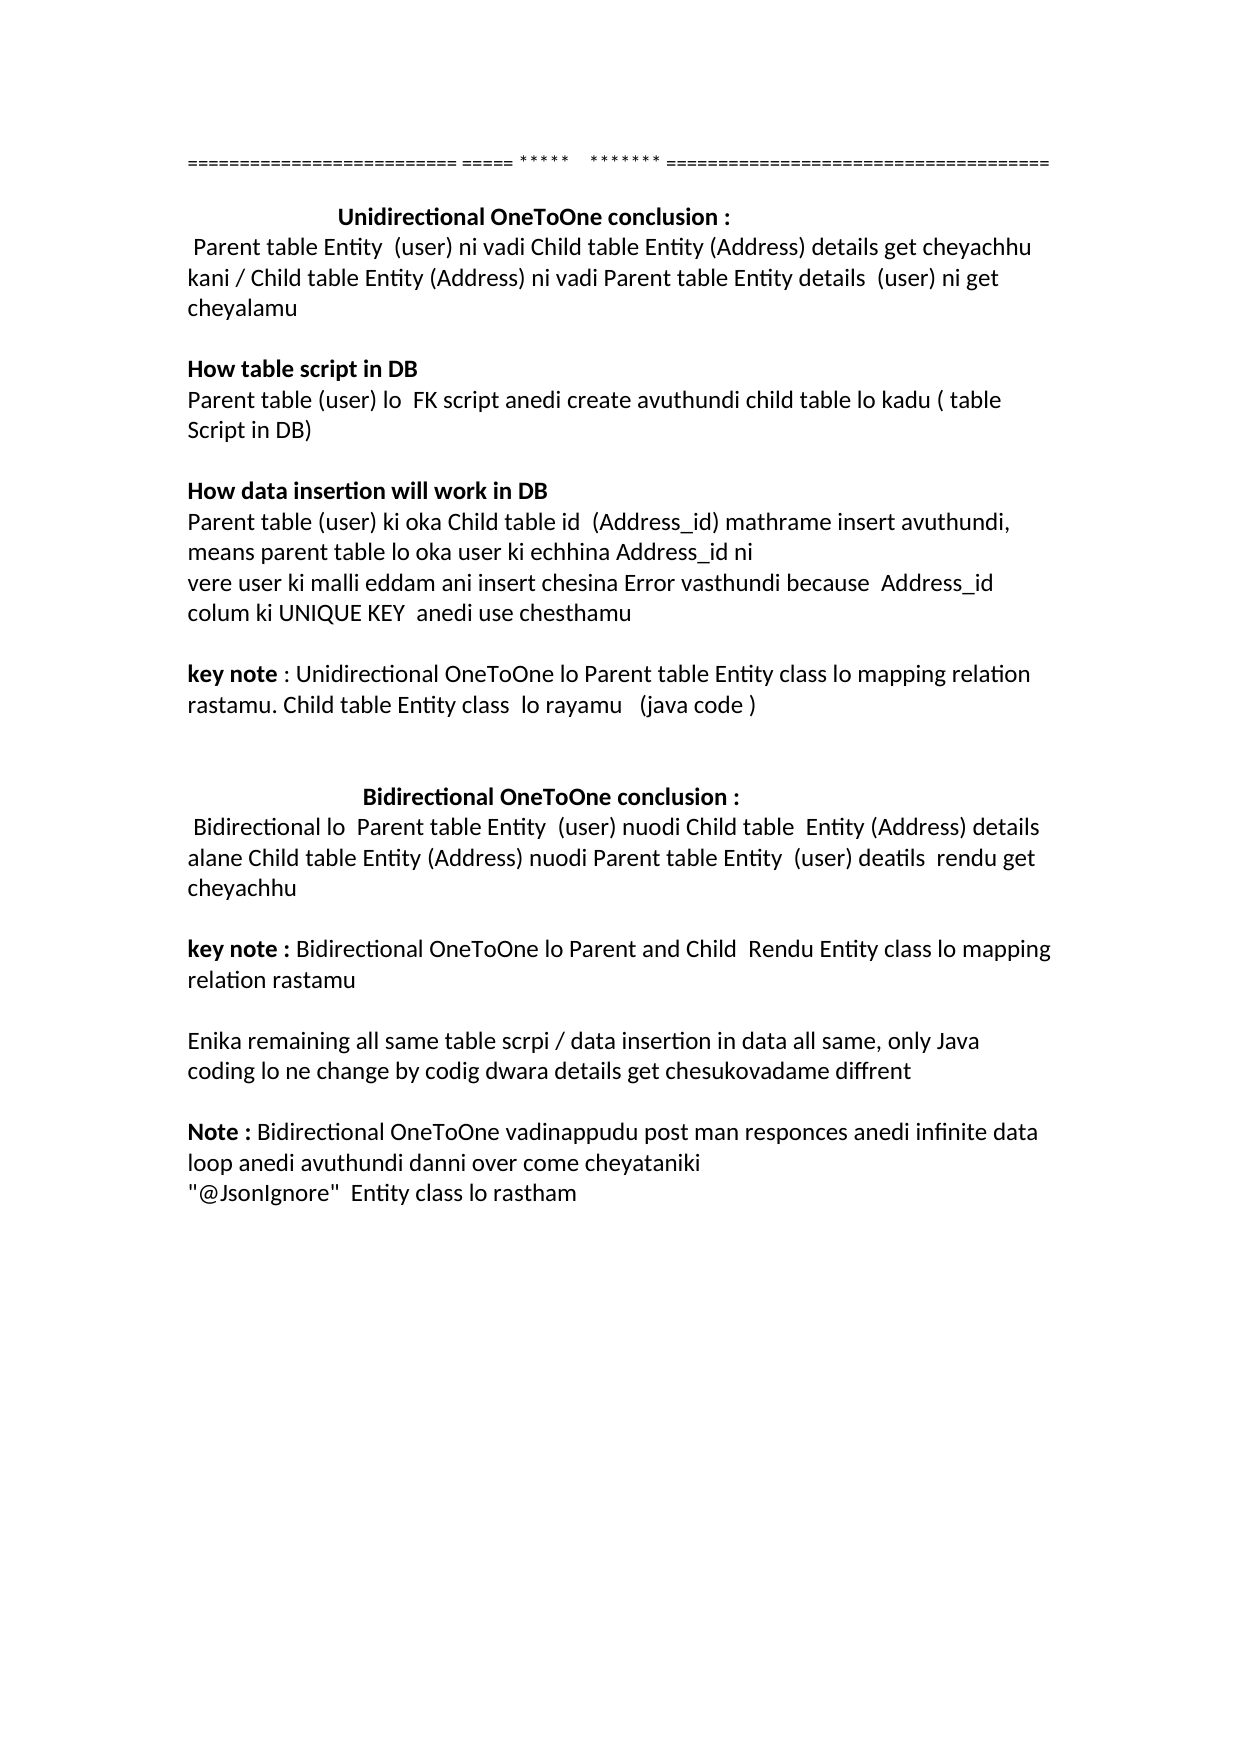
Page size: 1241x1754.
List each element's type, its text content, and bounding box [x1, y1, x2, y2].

text key note : Unidirectional OneToOne lo Parent table Entity class lo mapping relation rastamu. Child table Entity class lo rayamu (java code ) [187, 659, 1053, 720]
text Parent table (user) ki oka Child table id (Address_id) mathrame insert avuthundi, means parent table lo oka user ki echhina Address_id ni [187, 506, 1053, 567]
text Parent table (user) lo FK script anedi create avuthundi child table lo kadu ( table Script in DB) [187, 384, 1053, 445]
text "@JsonIgnore" Entity class lo rastham [187, 1177, 1053, 1208]
text Note : Bidirectional OneToOne vadinappudu post man responces anedi infinite data loop anedi avuthundi danni over come cheyataniki [187, 1116, 1053, 1177]
text Bidirectional lo Parent table Entity (user) nuodi Child table Entity (Address) details alane Child table Entity (Address) nuodi Parent table Entity (user) deatils rendu get cheyachhu [187, 811, 1053, 903]
text Bidirectional OneToOne conclusion : [187, 781, 1053, 811]
text How table script in DB [187, 353, 1053, 384]
text ========================== ===== ***** ******* ===================================== [187, 150, 1053, 175]
text key note : Bidirectional OneToOne lo Parent and Child Rendu Entity class lo mapping relation rastamu [187, 933, 1053, 994]
text How data insertion will work in DB [187, 476, 1053, 506]
text Enika remaining all same table scrpi / data insertion in data all same, only Java coding lo ne change by codig dwara details get chesukovadame diffrent [187, 1025, 1053, 1086]
text Parent table Entity (user) ni vadi Child table Entity (Address) details get cheyachhu kani / Child table Entity (Address) ni vadi Parent table Entity details (user) ni get cheyalamu [187, 231, 1053, 323]
text Unidirectional OneToOne conclusion : [187, 201, 1053, 231]
text vere user ki malli eddam ani insert chesina Error vasthundi because Address_id colum ki UNIQUE KEY anedi use chesthamu [187, 567, 1053, 628]
